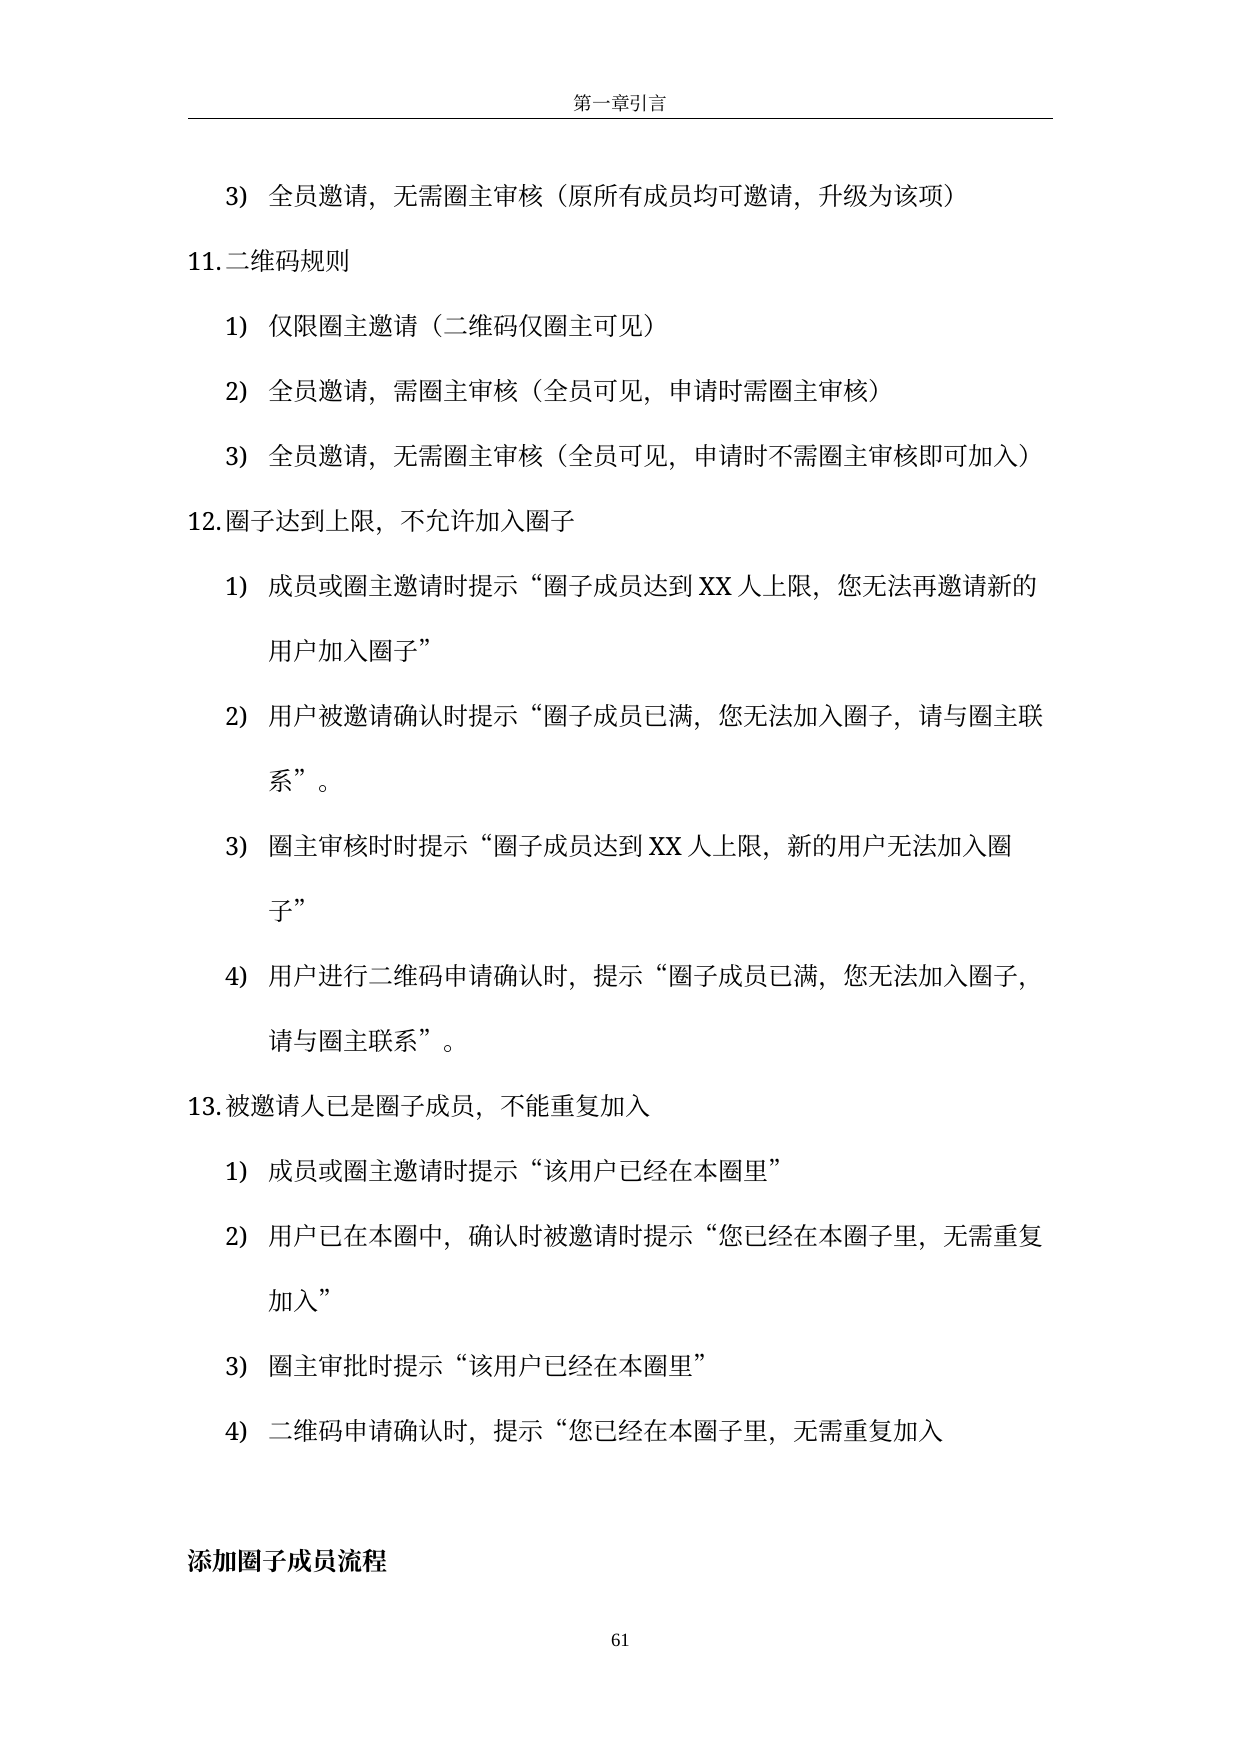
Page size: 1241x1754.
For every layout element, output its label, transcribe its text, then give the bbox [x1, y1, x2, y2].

list 全员邀请，无需圈主审核（全员可见，申请时不需圈主审核即可加入） [225, 422, 1053, 487]
list 二维码规则 [187, 227, 1053, 292]
list 圈子达到上限，不允许加入圈子 [187, 487, 1053, 552]
list 用户已在本圈中，确认时被邀请时提示“您已经在本圈子里，无需重复加入” [225, 1202, 1053, 1332]
list 全员邀请，无需圈主审核（原所有成员均可邀请，升级为该项） [225, 162, 1053, 227]
list 仅限圈主邀请（二维码仅圈主可见） [225, 292, 1053, 357]
list 被邀请人已是圈子成员，不能重复加入 [187, 1072, 1053, 1137]
list 成员或圈主邀请时提示“该用户已经在本圈里” [225, 1137, 1053, 1202]
list 用户进行二维码申请确认时，提示“圈子成员已满，您无法加入圈子，请与圈主联系”。 [225, 942, 1053, 1072]
text 添加圈子成员流程 [187, 1527, 1053, 1592]
list 用户被邀请确认时提示“圈子成员已满，您无法加入圈子，请与圈主联系”。 [225, 682, 1053, 812]
list 全员邀请，需圈主审核（全员可见，申请时需圈主审核） [225, 357, 1053, 422]
list 圈主审核时时提示“圈子成员达到XX人上限，新的用户无法加入圈子” [225, 812, 1053, 942]
list 二维码申请确认时，提示“您已经在本圈子里，无需重复加入 [225, 1397, 1053, 1462]
list 圈主审批时提示“该用户已经在本圈里” [225, 1332, 1053, 1397]
list 成员或圈主邀请时提示“圈子成员达到XX人上限，您无法再邀请新的用户加入圈子” [225, 552, 1053, 682]
